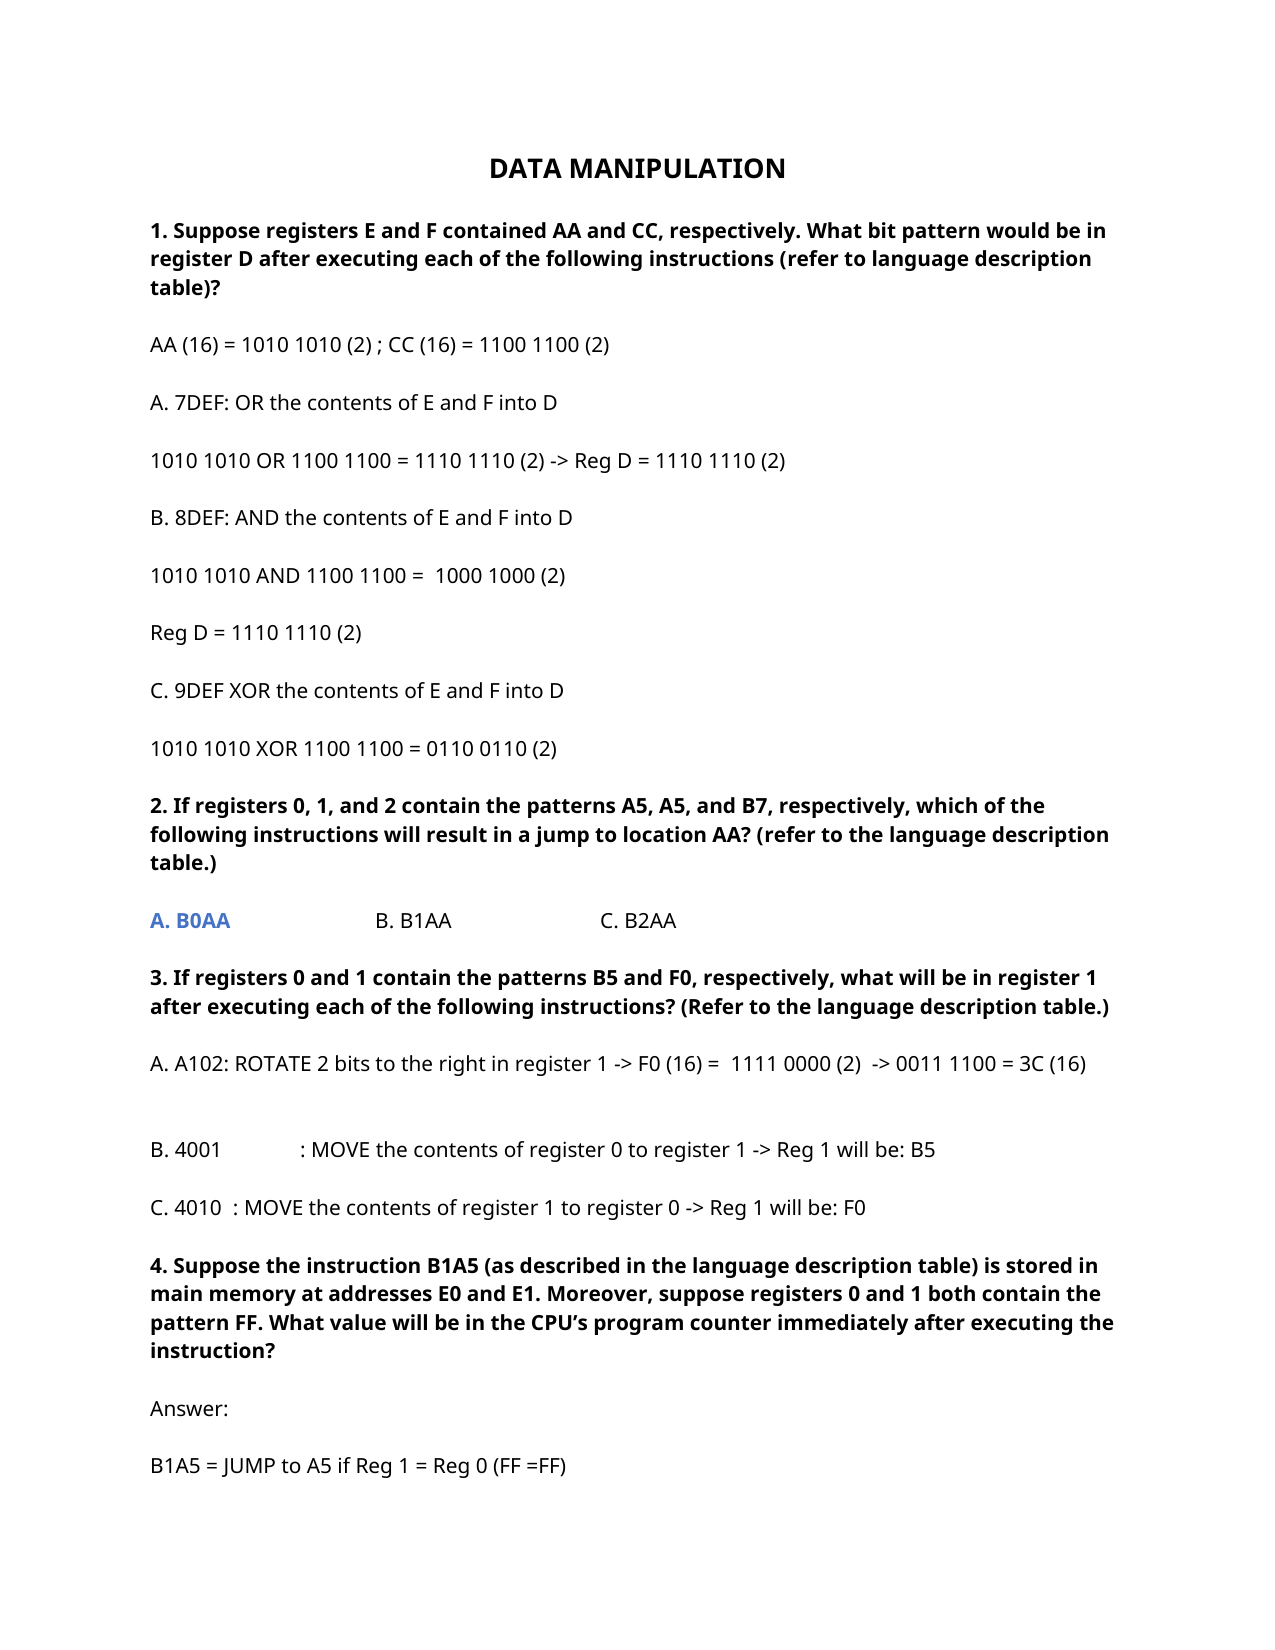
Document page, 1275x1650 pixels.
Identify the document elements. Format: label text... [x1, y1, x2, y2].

text B. 8DEF: AND the contents of E and F into D [150, 503, 1125, 532]
text 1010 1010 XOR 1100 1100 = 0110 0110 (2) [150, 734, 1125, 762]
text 1010 1010 AND 1100 1100 = 1000 1000 (2) [150, 561, 1125, 589]
text 3. If registers 0 and 1 contain the patterns B5 and F0, respectively, what will be in register 1 after executing each of the following instructions? (Refer to the language description table.) [150, 963, 1125, 1020]
text 2. If registers 0, 1, and 2 contain the patterns A5, A5, and B7, respectively, which of the following instructions will result in a jump to location AA? (refer to the language description table.) [150, 791, 1125, 877]
text A. 7DEF: OR the contents of E and F into D [150, 388, 1125, 417]
text A. A102: ROTATE 2 bits to the right in register 1 -> F0 (16) = 1111 0000 (2) -> 0011 1100 = 3C (16) [150, 1049, 1125, 1106]
text DATA MANIPULATION [150, 150, 1125, 187]
text AA (16) = 1010 1010 (2) ; CC (16) = 1100 1100 (2) [150, 331, 1125, 359]
text 1. Suppose registers E and F contained AA and CC, respectively. What bit pattern would be in register D after executing each of the following instructions (refer to language description table)? [150, 216, 1125, 301]
text Reg D = 1110 1110 (2) [150, 618, 1125, 647]
text Answer: [150, 1394, 1125, 1422]
text B. 4001 : MOVE the contents of register 0 to register 1 -> Reg 1 will be: B5 [150, 1136, 1125, 1164]
text A. B0AA B. B1AA C. B2AA [150, 906, 1125, 934]
text 1010 1010 OR 1100 1100 = 1110 1110 (2) -> Reg D = 1110 1110 (2) [150, 446, 1125, 474]
text C. 4010 : MOVE the contents of register 1 to register 0 -> Reg 1 will be: F0 [150, 1193, 1125, 1222]
text 4. Suppose the instruction B1A5 (as described in the language description table) is stored in main memory at addresses E0 and E1. Moreover, suppose registers 0 and 1 both contain the pattern FF. What value will be in the CPU’s program counter immediately after executing the instruction? [150, 1251, 1125, 1364]
text C. 9DEF XOR the contents of E and F into D [150, 676, 1125, 704]
text B1A5 = JUMP to A5 if Reg 1 = Reg 0 (FF =FF) [150, 1451, 1125, 1480]
